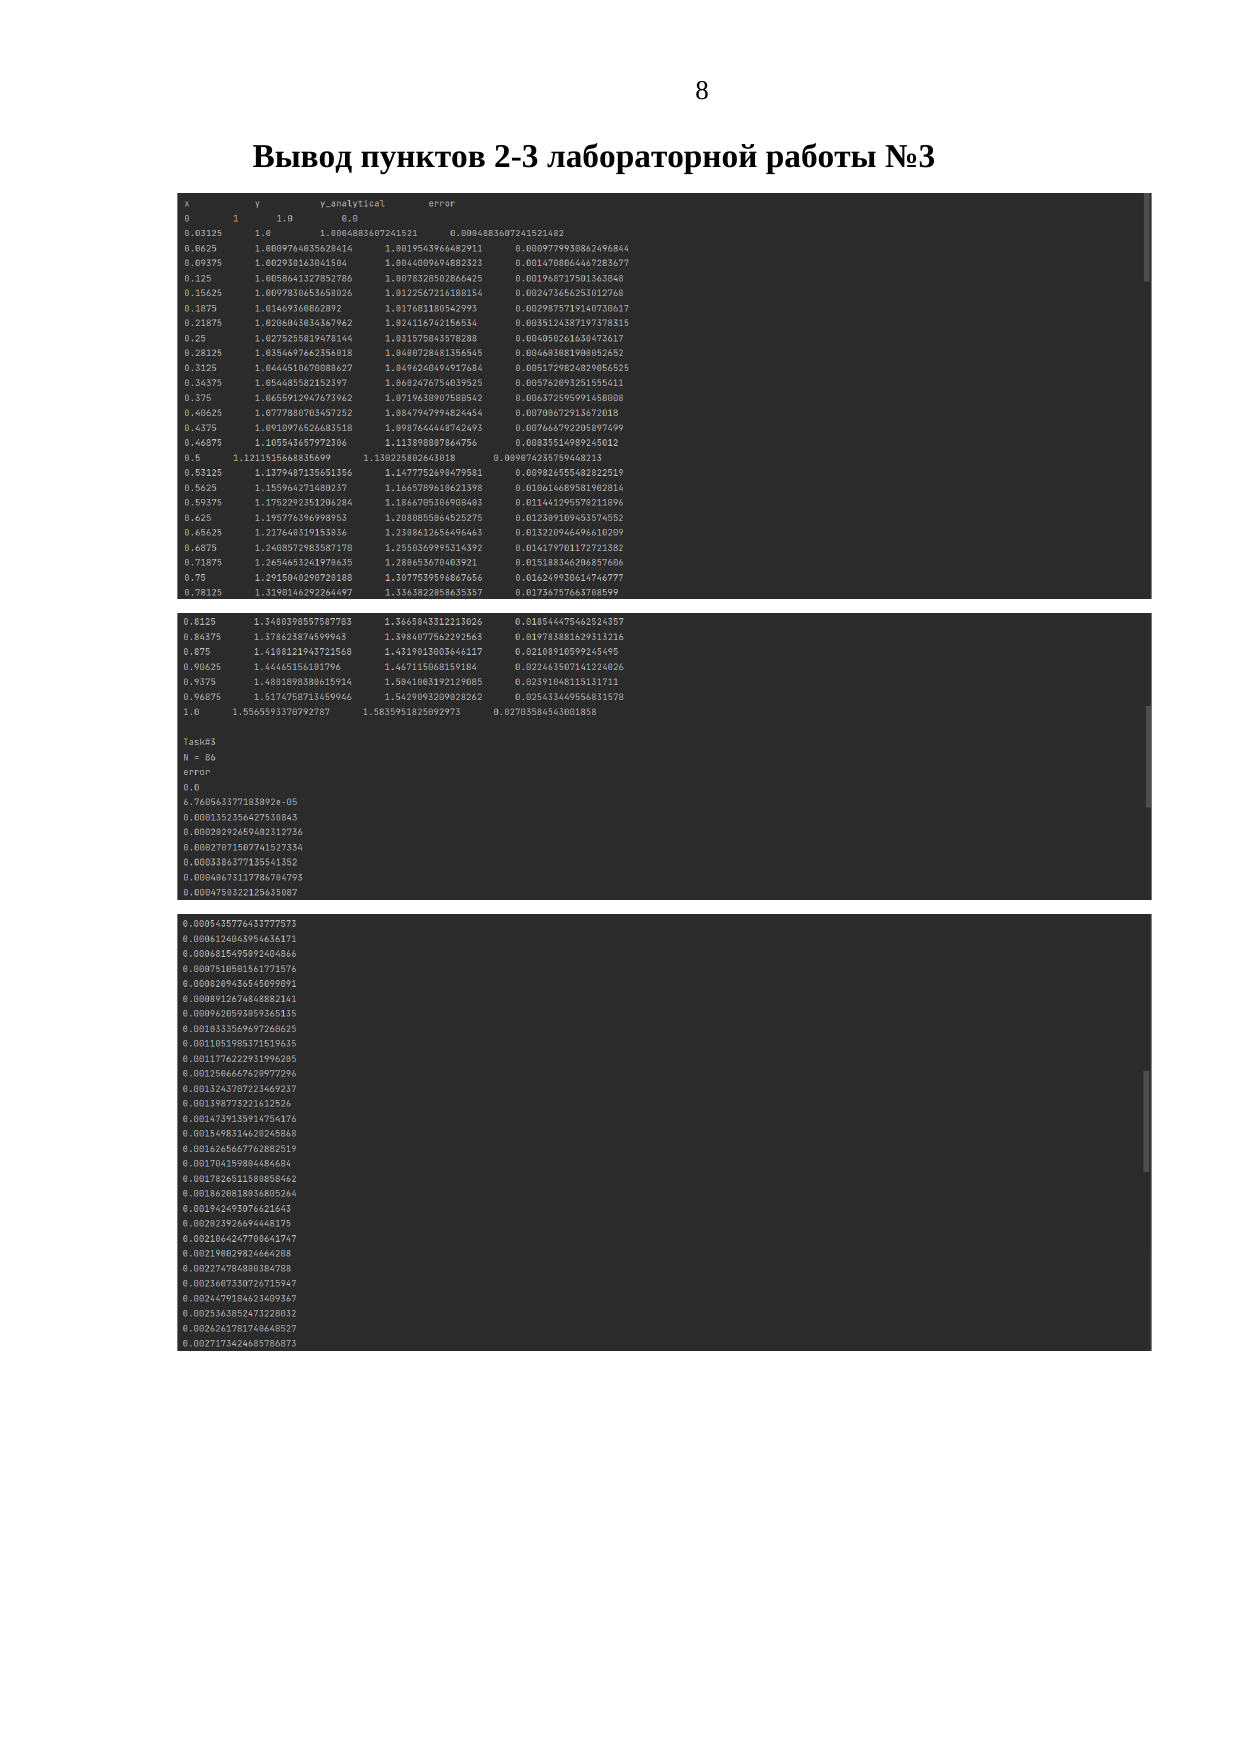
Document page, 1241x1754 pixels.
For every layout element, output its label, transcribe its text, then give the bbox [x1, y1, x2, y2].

picture [177, 613, 1152, 900]
picture [177, 193, 1152, 599]
text Вывод пунктов 2-3 лабораторной работы №3 [177, 136, 1152, 174]
picture [177, 914, 1152, 1351]
